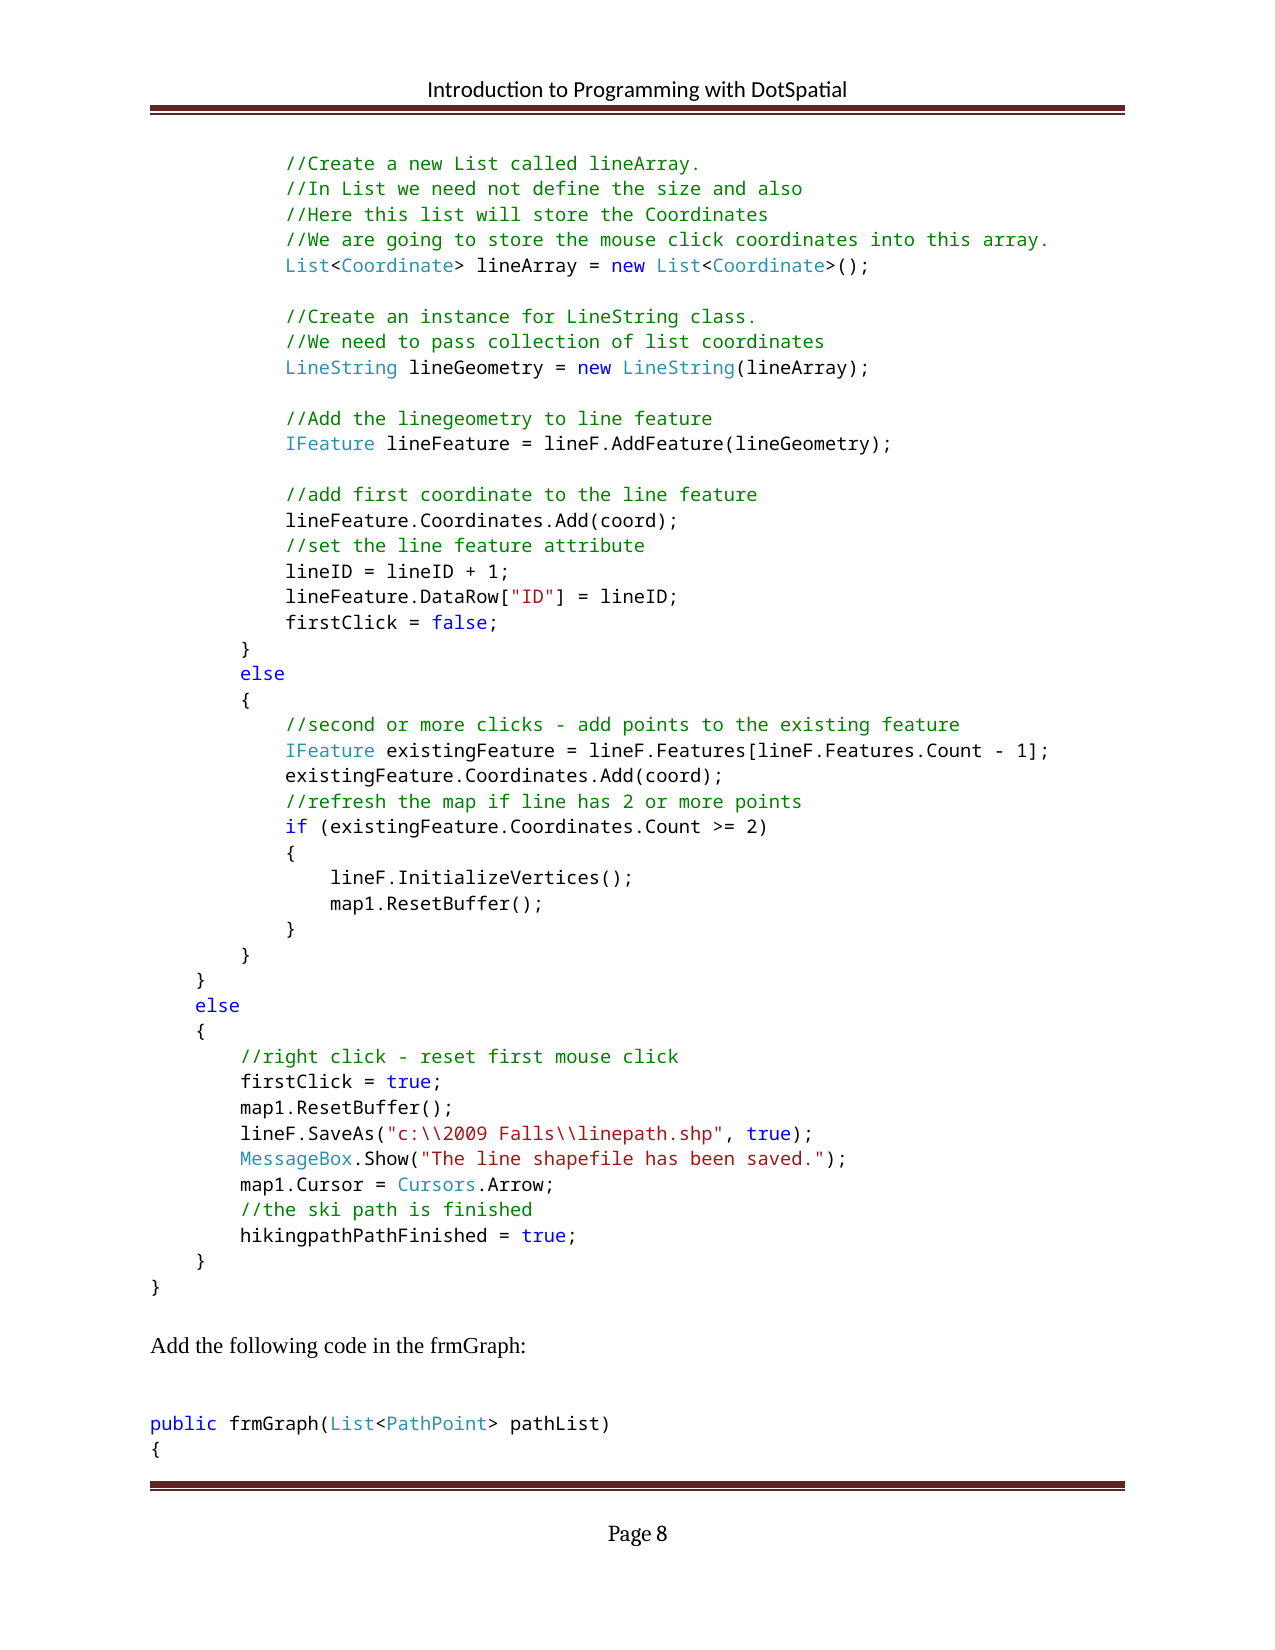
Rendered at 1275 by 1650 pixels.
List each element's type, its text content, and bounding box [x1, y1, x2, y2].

text //set the line feature attribute [150, 533, 1125, 558]
text IFeature existingFeature = lineF.Features[lineF.Features.Count - 1]; [150, 737, 1125, 762]
text map1.ResetBuffer(); [150, 890, 1125, 916]
text } [150, 941, 1125, 967]
text else [150, 660, 1125, 686]
text //Create a new List called lineArray. [150, 150, 1125, 176]
text Add the following code in the frmGraph: [150, 1332, 1125, 1359]
text LineString lineGeometry = new LineString(lineArray); [150, 354, 1125, 380]
text //In List we need not define the size and also [150, 176, 1125, 201]
text firstClick = true; [150, 1069, 1125, 1094]
text //add first coordinate to the line feature [150, 482, 1125, 507]
text //the ski path is finished [150, 1196, 1125, 1222]
text lineF.SaveAs("c:\\2009 Falls\\linepath.shp", true); [150, 1120, 1125, 1145]
text } [150, 1273, 1125, 1298]
text { [150, 839, 1125, 864]
text lineF.InitializeVertices(); [150, 864, 1125, 890]
text { [150, 1018, 1125, 1043]
text //Here this list will store the Coordinates [150, 201, 1125, 227]
text //Create an instance for LineString class. [150, 303, 1125, 329]
text List<Coordinate> lineArray = new List<Coordinate>(); [150, 252, 1125, 278]
text public frmGraph(List<PathPoint> pathList) [150, 1410, 1125, 1435]
text //refresh the map if line has 2 or more points [150, 788, 1125, 813]
text IFeature lineFeature = lineF.AddFeature(lineGeometry); [150, 431, 1125, 456]
text firstClick = false; [150, 609, 1125, 635]
text map1.ResetBuffer(); [150, 1094, 1125, 1120]
text } [150, 967, 1125, 992]
text } [150, 916, 1125, 941]
text } [150, 635, 1125, 660]
text lineFeature.DataRow["ID"] = lineID; [150, 584, 1125, 609]
text { [150, 1435, 1125, 1461]
text lineID = lineID + 1; [150, 558, 1125, 584]
text hikingpathPathFinished = true; [150, 1222, 1125, 1247]
text { [150, 686, 1125, 711]
text MessageBox.Show("The line shapefile has been saved."); [150, 1145, 1125, 1171]
text //Add the linegeometry to line feature [150, 405, 1125, 431]
text existingFeature.Coordinates.Add(coord); [150, 762, 1125, 788]
text //right click - reset first mouse click [150, 1043, 1125, 1069]
text //second or more clicks - add points to the existing feature [150, 711, 1125, 737]
text map1.Cursor = Cursors.Arrow; [150, 1171, 1125, 1196]
text //We are going to store the mouse click coordinates into this array. [150, 227, 1125, 252]
text if (existingFeature.Coordinates.Count >= 2) [150, 813, 1125, 839]
text lineFeature.Coordinates.Add(coord); [150, 507, 1125, 533]
text } [150, 1247, 1125, 1273]
text //We need to pass collection of list coordinates [150, 329, 1125, 354]
text else [150, 992, 1125, 1018]
